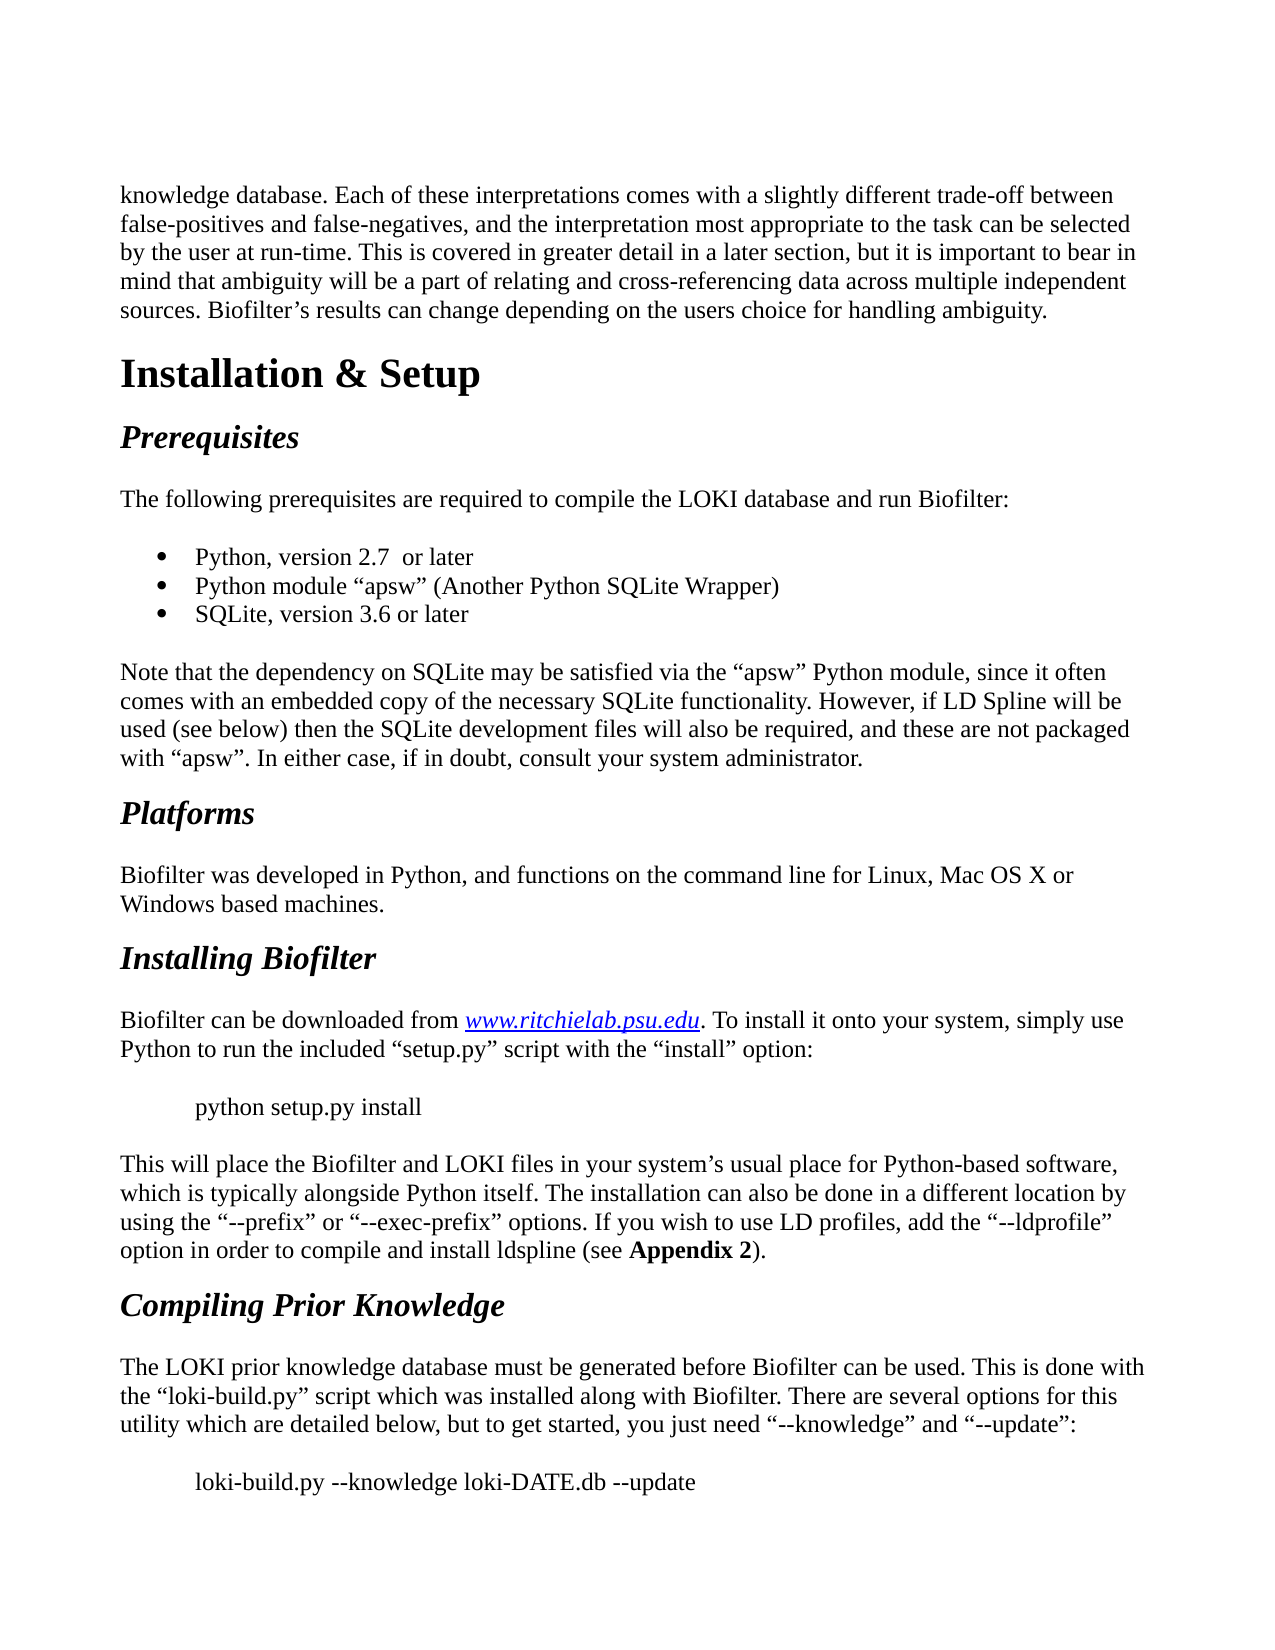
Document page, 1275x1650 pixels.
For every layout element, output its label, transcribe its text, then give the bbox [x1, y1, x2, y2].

subtitle Installing Biofilter [120, 938, 1155, 977]
text This will place the Biofilter and LOKI files in your system’s usual place for Python-based software, which is typically alongside Python itself. The installation can also be done in a different location by using the “--prefix” or “--exec-prefix” options. If you wish to use LD profiles, add the “--ldprofile” option in order to compile and install ldspline (see Appendix 2). [120, 1149, 1155, 1264]
subtitle Platforms [120, 793, 1155, 831]
subtitle Compiling Prior Knowledge [120, 1285, 1155, 1323]
list SQLite, version 3.6 or later [157, 599, 1155, 628]
text Biofilter was developed in Python, and functions on the command line for Linux, Mac OS X or Windows based machines. [120, 860, 1155, 917]
text The following prerequisites are required to compile the LOKI database and run Biofilter: [120, 484, 1155, 513]
subtitle Prerequisites [120, 417, 1155, 456]
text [120, 180, 1155, 324]
subtitle Installation & Setup [120, 349, 1155, 397]
text The LOKI prior knowledge database must be generated before Biofilter can be used. This is done with the “loki-build.py” script which was installed along with Biofilter. There are several options for this utility which are detailed below, but to get started, you just need “--knowledge” and “--update”: [120, 1352, 1155, 1438]
list python setup.py install [195, 1092, 1155, 1120]
list loki-build.py --knowledge loki-DATE.db --update [195, 1467, 1155, 1496]
list Python module “apsw” (Another Python SQLite Wrapper) [157, 571, 1155, 599]
list Python, version 2.7 or later [157, 542, 1155, 571]
text Note that the dependency on SQLite may be satisfied via the “apsw” Python module, since it often comes with an embedded copy of the necessary SQLite functionality. However, if LD Spline will be used (see below) then the SQLite development files will also be required, and these are not packaged with “apsw”. In either case, if in doubt, consult your system administrator. [120, 657, 1155, 772]
text Biofilter can be downloaded from www.ritchielab.psu.edu. To install it onto your system, simply use Python to run the included “setup.py” script with the “install” option: [120, 1005, 1155, 1063]
